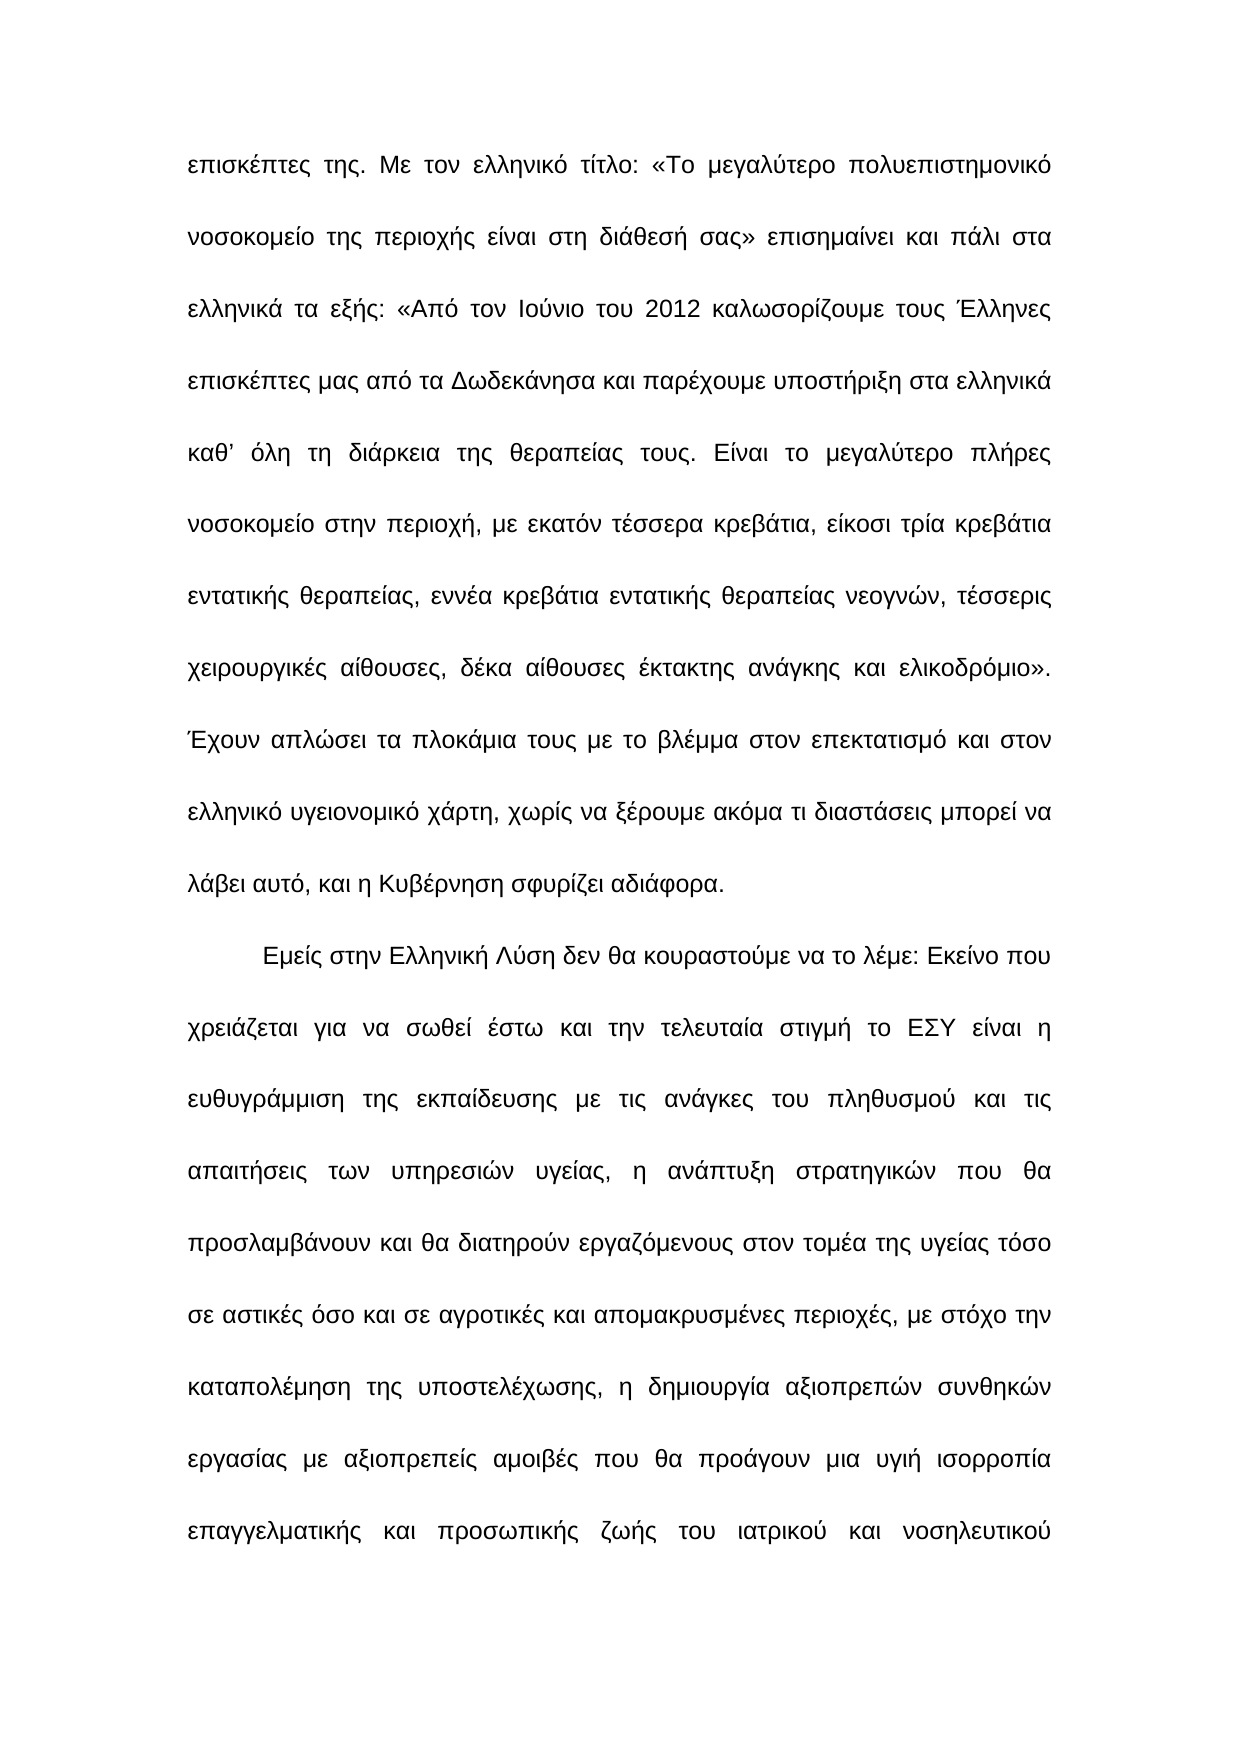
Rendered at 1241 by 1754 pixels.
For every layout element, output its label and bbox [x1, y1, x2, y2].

text [187, 150, 1053, 897]
text [187, 941, 1053, 1544]
